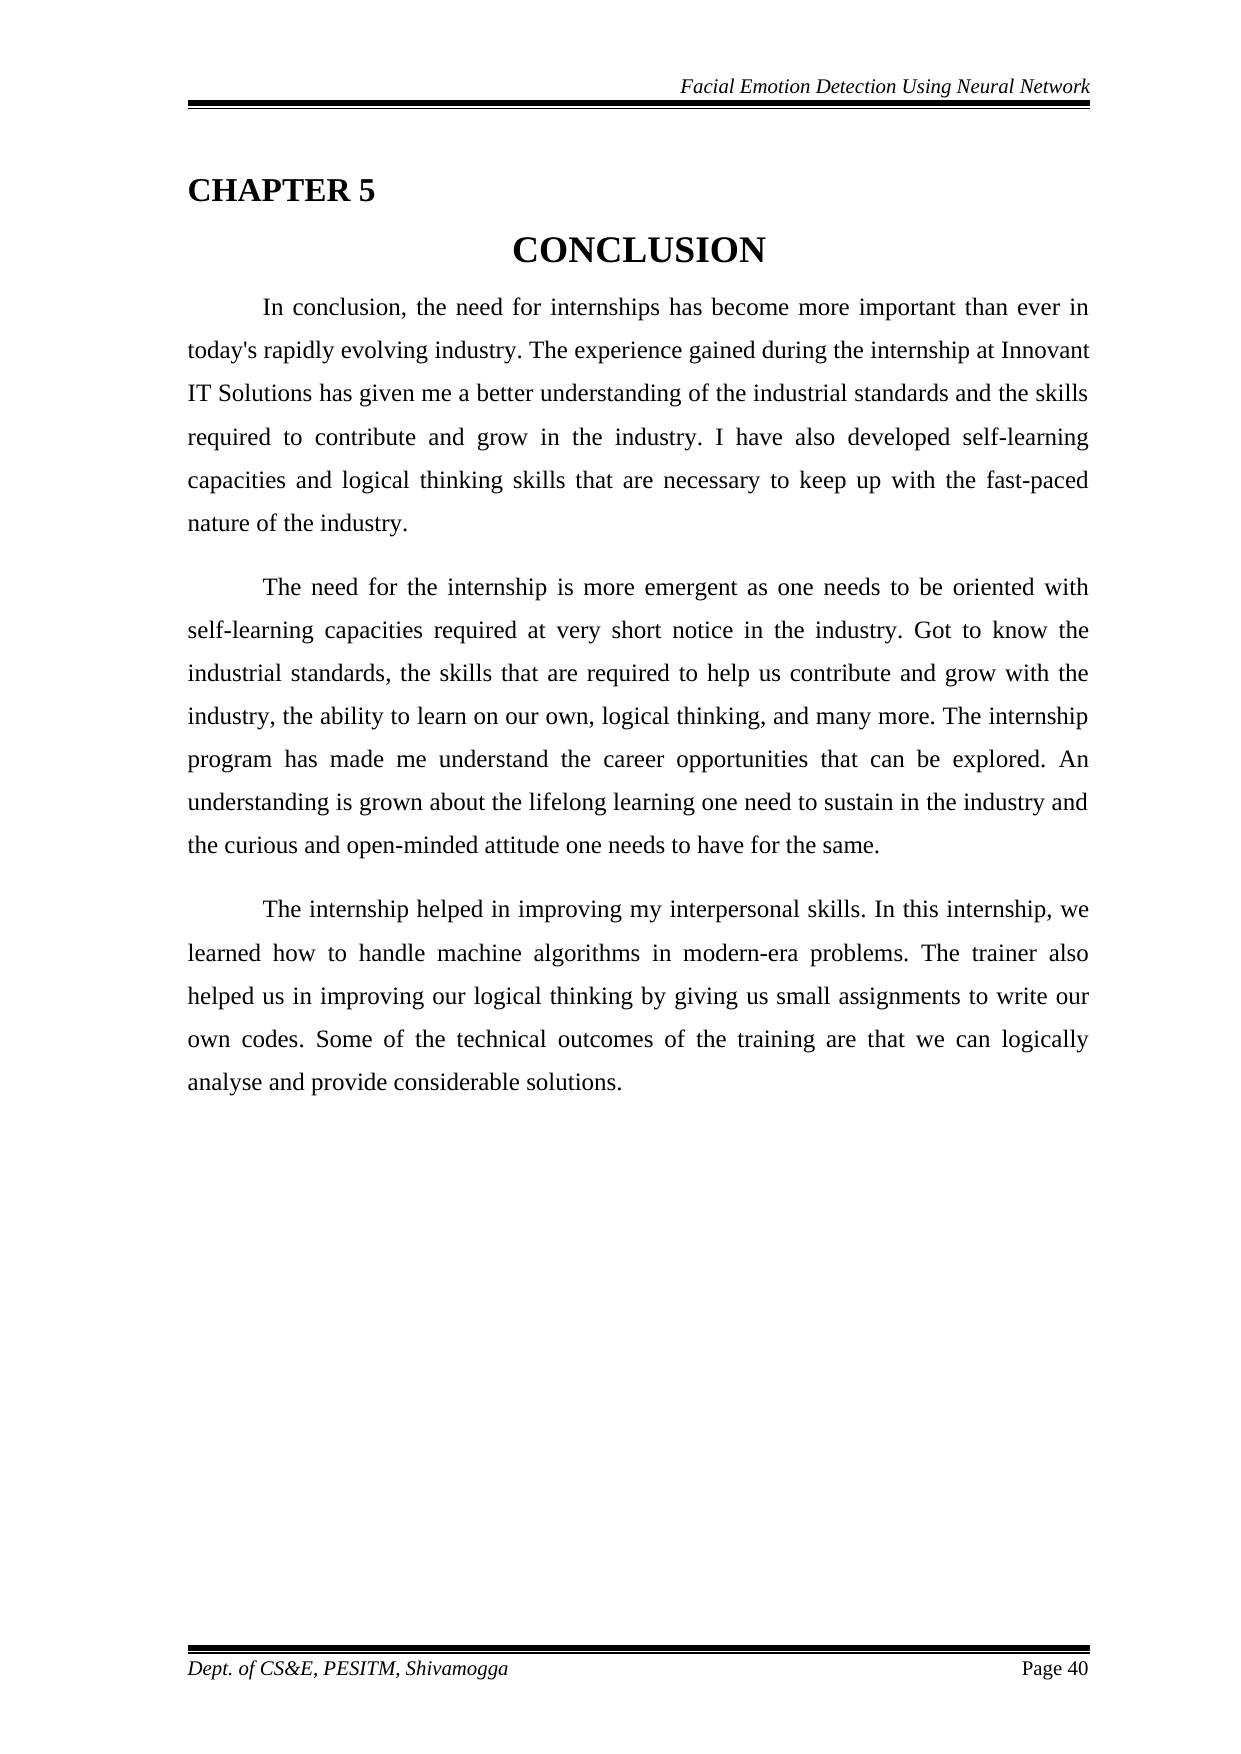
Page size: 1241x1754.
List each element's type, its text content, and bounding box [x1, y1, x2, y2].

text The internship helped in improving my interpersonal skills. In this internship, we learned how to handle machine algorithms in modern-era problems. The trainer also helped us in improving our logical thinking by giving us small assignments to write our own codes. Some of the technical outcomes of the training are that we can logically analyse and provide considerable solutions. [187, 894, 1090, 1096]
text In conclusion, the need for internships has become more important than ever in today's rapidly evolving industry. The experience gained during the internship at Innovant IT Solutions has given me a better understanding of the industrial standards and the skills required to contribute and grow in the industry. I have also developed self-learning capacities and logical thinking skills that are necessary to keep up with the fast-paced nature of the industry. [187, 292, 1090, 537]
text CHAPTER 5 [187, 170, 1090, 208]
text The need for the internship is more emergent as one needs to be oriented with self-learning capacities required at very short notice in the industry. Got to know the industrial standards, the skills that are required to help us contribute and grow with the industry, the ability to learn on our own, logical thinking, and many more. The internship program has made me understand the career opportunities that can be explored. An understanding is grown about the lifelong learning one need to sustain in the industry and the curious and open-minded attitude one needs to have for the same. [187, 572, 1090, 859]
text CONCLUSION [187, 227, 1090, 271]
